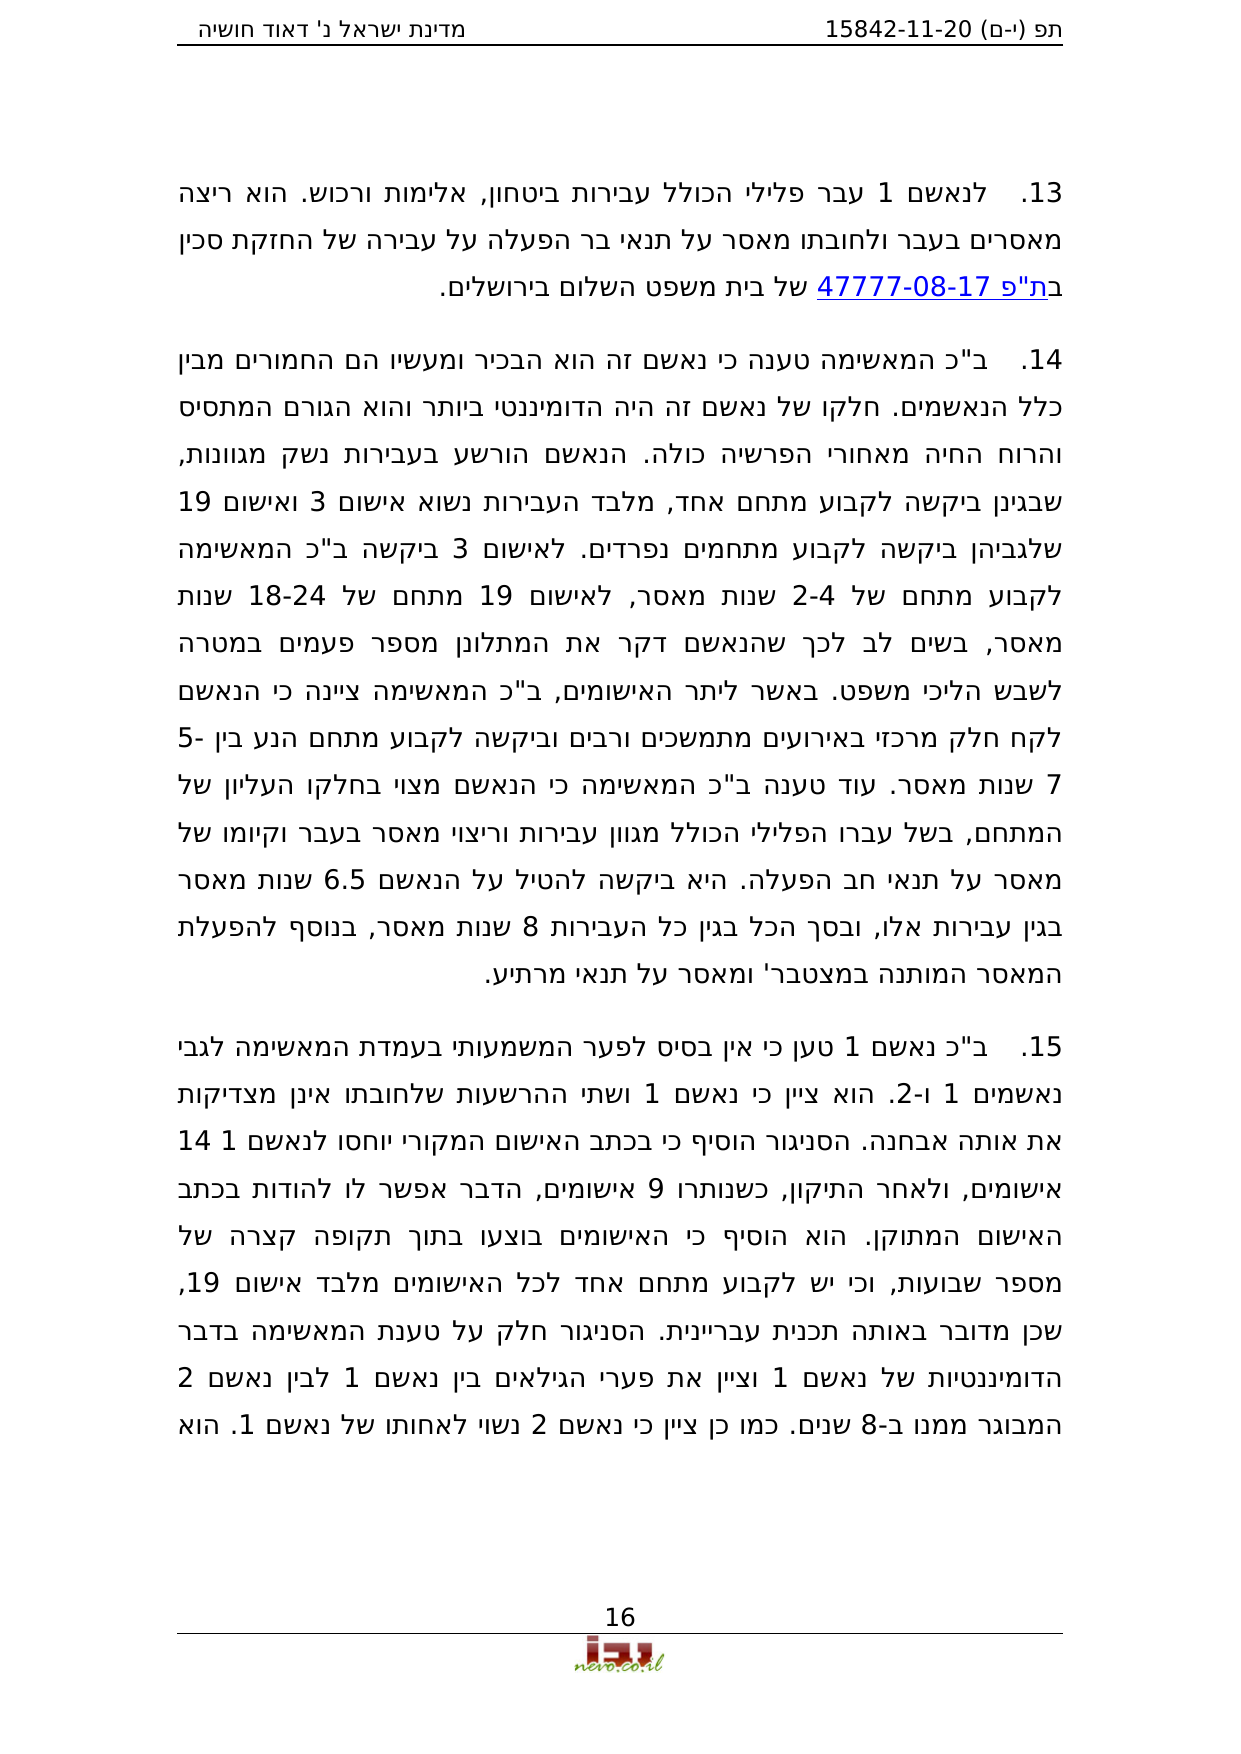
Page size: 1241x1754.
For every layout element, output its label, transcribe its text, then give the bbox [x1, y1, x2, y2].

picture [574, 1635, 666, 1673]
text 13. לנאשם 1 עבר פלילי הכולל עבירות ביטחון, אלימות ורכוש. הוא ריצה מאסרים בעבר ולחובתו מאסר על תנאי בר הפעלה על עבירה של החזקת סכין בת"פ 47777-08-17 של בית משפט השלום בירושלים. [177, 177, 1063, 303]
text 14. ב"כ המאשימה טענה כי נאשם זה הוא הבכיר ומעשיו הם החמורים מבין כלל הנאשמים. חלקו של נאשם זה היה הדומיננטי ביותר והוא הגורם המתסיס והרוח החיה מאחורי הפרשיה כולה. הנאשם הורשע בעבירות נשק מגוונות, שבגינן ביקשה לקבוע מתחם אחד, מלבד העבירות נשוא אישום 3 ואישום 19 שלגביהן ביקשה לקבוע מתחמים נפרדים. לאישום 3 ביקשה ב"כ המאשימה לקבוע מתחם של 2-4 שנות מאסר, לאישום 19 מתחם של 18-24 שנות מאסר, בשים לב לכך שהנאשם דקר את המתלונן מספר פעמים במטרה לשבש הליכי משפט. באשר ליתר האישומים, ב"כ המאשימה ציינה כי הנאשם לקח חלק מרכזי באירועים מתמשכים ורבים וביקשה לקבוע מתחם הנע בין 5-7 שנות מאסר. עוד טענה ב"כ המאשימה כי הנאשם מצוי בחלקו העליון של המתחם, בשל עברו הפלילי הכולל מגוון עבירות וריצוי מאסר בעבר וקיומו של מאסר על תנאי חב הפעלה. היא ביקשה להטיל על הנאשם 6.5 שנות מאסר בגין עבירות אלו, ובסך הכל בגין כל העבירות 8 שנות מאסר, בנוסף להפעלת המאסר המותנה במצטבר' ומאסר על תנאי מרתיע. [177, 344, 1063, 990]
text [177, 1031, 1063, 1441]
